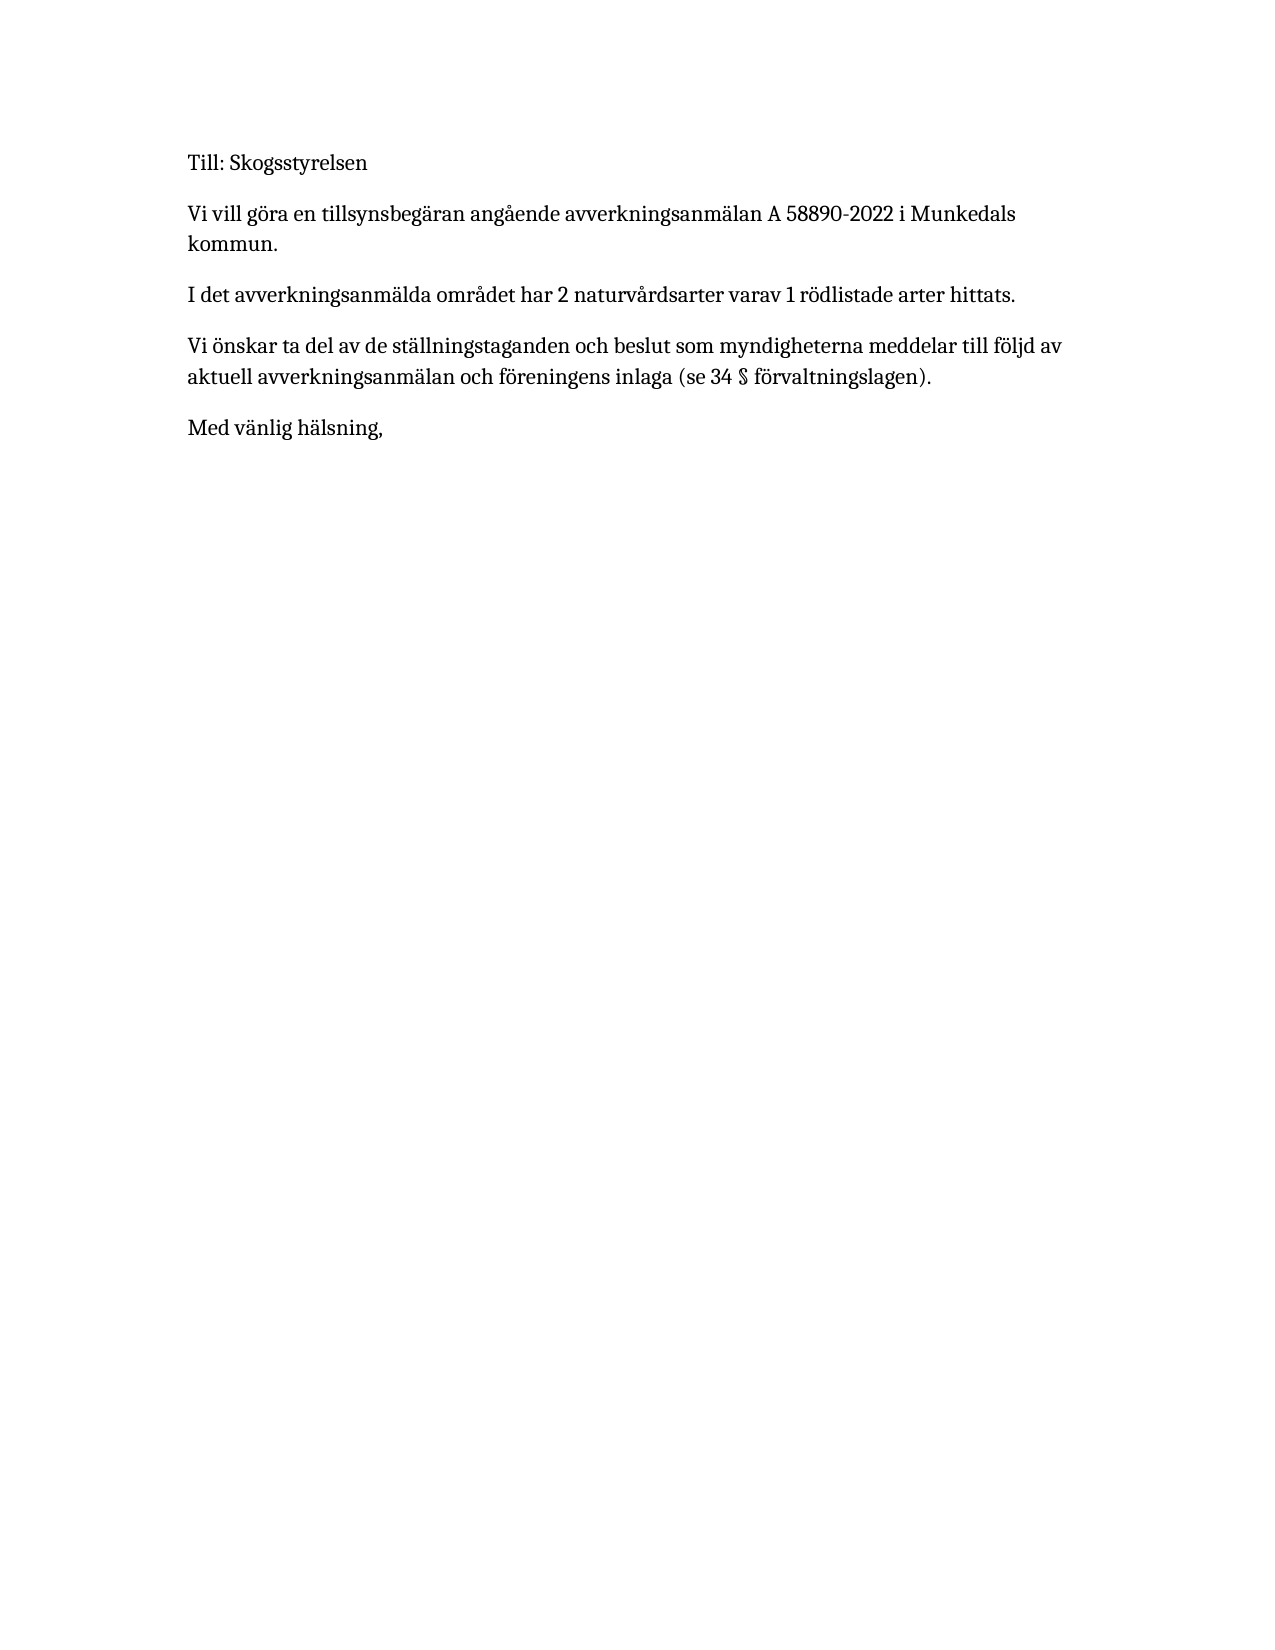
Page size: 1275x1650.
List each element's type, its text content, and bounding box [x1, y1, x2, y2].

text Med vänlig hälsning, [187, 414, 1087, 471]
text I det avverkningsanmälda området har 2 naturvårdsarter varav 1 rödlistade arter hittats. [187, 282, 1087, 309]
text Vi vill göra en tillsynsbegäran angående avverkningsanmälan A 58890-2022 i Munkedals kommun. [187, 201, 1087, 258]
text Vi önskar ta del av de ställningstaganden och beslut som myndigheterna meddelar till följd av aktuell avverkningsanmälan och föreningens inlaga (se 34 § förvaltningslagen). [187, 333, 1087, 390]
text Till: Skogsstyrelsen [187, 150, 1087, 176]
